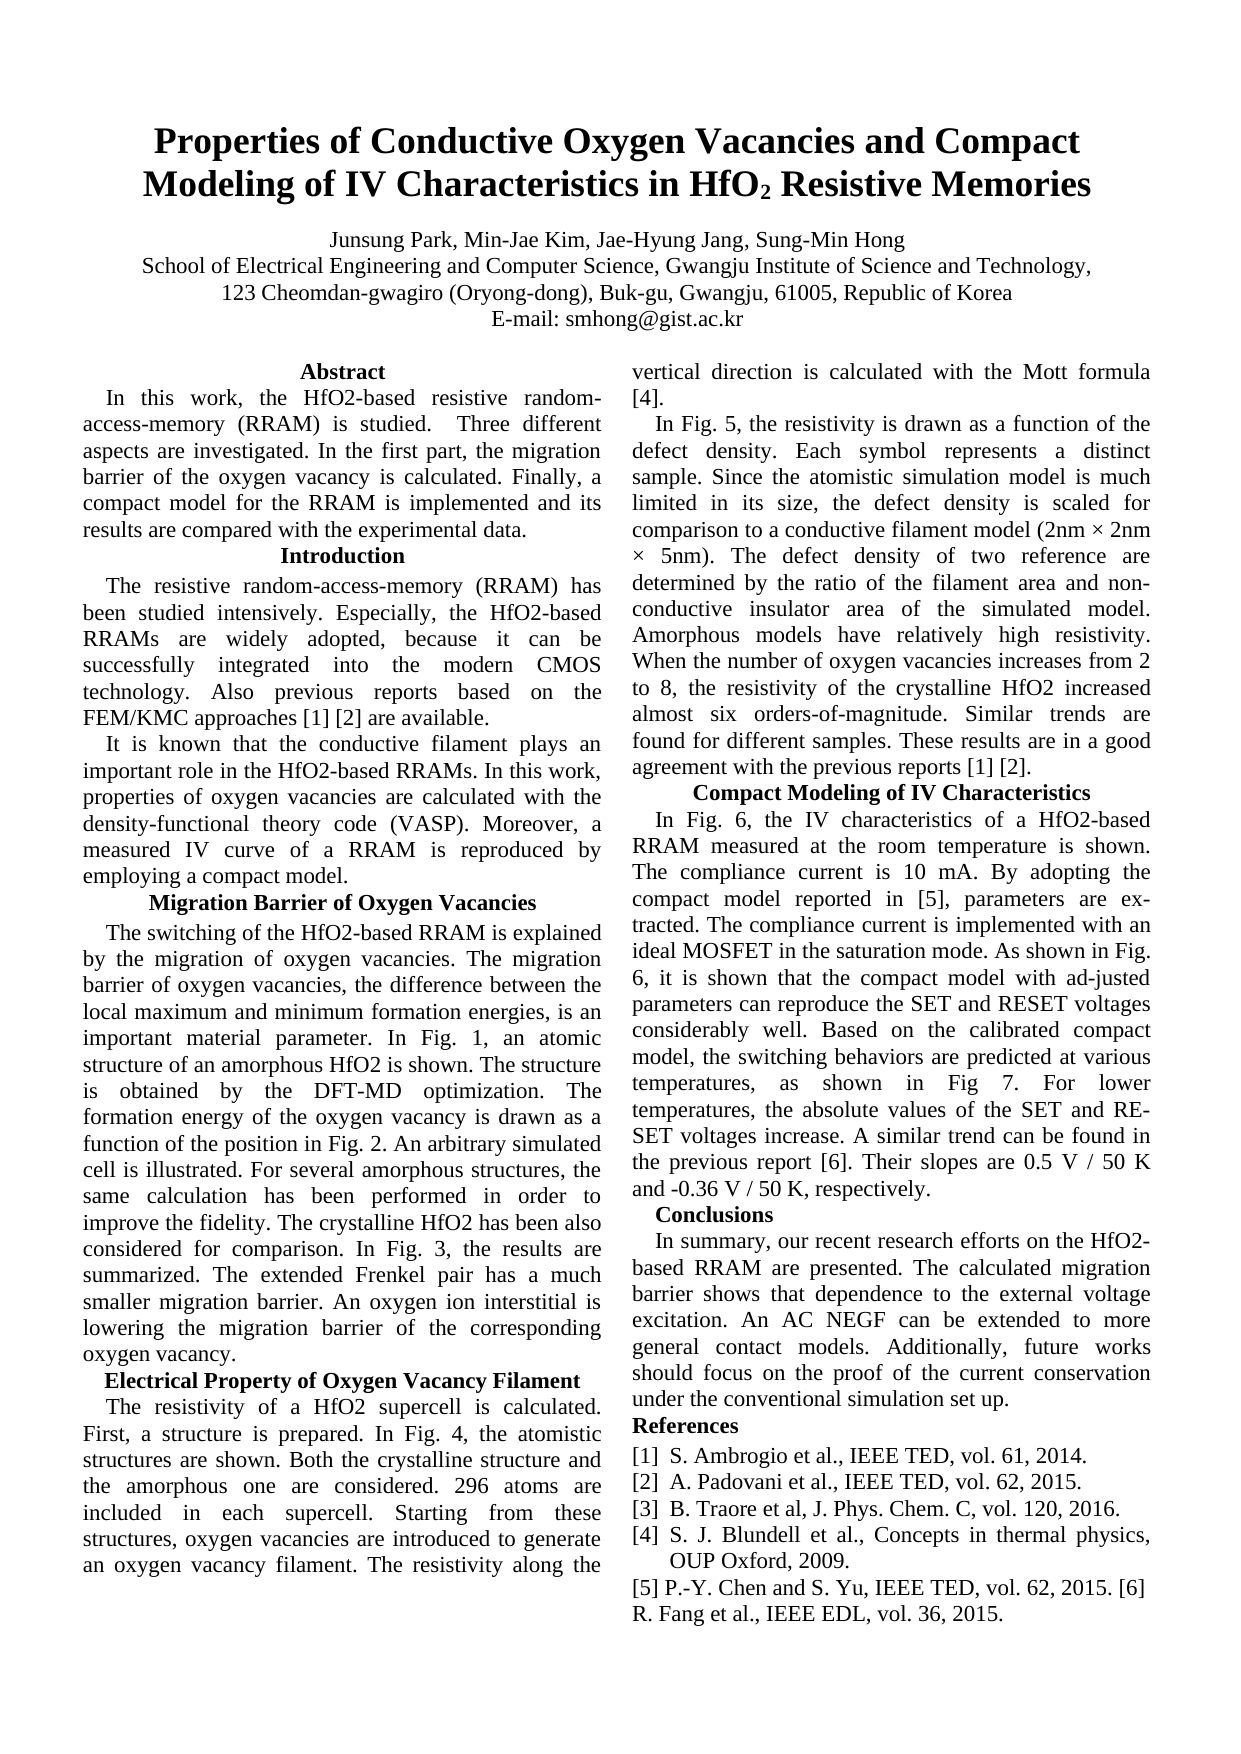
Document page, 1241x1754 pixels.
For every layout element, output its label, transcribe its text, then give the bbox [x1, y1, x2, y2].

list S. Ambrogio et al., IEEE TED, vol. 61, 2014. [632, 1442, 1152, 1468]
text References [632, 1412, 1152, 1438]
subtitle Introduction [83, 542, 602, 568]
text In Fig. 5, the resistivity is drawn as a function of the defect density. Each symbol represents a distinct sample. Since the atomistic simulation model is much limited in its size, the defect density is scaled for comparison to a conductive filament model (2nm × 2nm × 5nm). The defect density of two reference are determined by the ratio of the filament area and non-conductive insulator area of the simulated model. Amorphous models have relatively high resistivity. When the number of oxygen vacancies increases from 2 to 8, the resistivity of the crystalline HfO2 increased almost six orders-of-magnitude. Similar trends are found for different samples. These results are in a good agreement with the previous reports [1] [2]. [632, 410, 1152, 779]
text It is known that the conductive filament plays an important role in the HfO2-based RRAMs. In this work, properties of oxygen vacancies are calculated with the density-functional theory code (VASP). Moreover, a measured IV curve of a RRAM is reproduced by employing a compact model. [83, 731, 602, 889]
text Conclusions [632, 1201, 1152, 1227]
list S. J. Blundell et al., Concepts in thermal physics, OUP Oxford, 2009. [632, 1521, 1152, 1574]
text In summary, our recent research efforts on the HfO2-based RRAM are presented. The calculated migration barrier shows that dependence to the external voltage excitation. An AC NEGF can be extended to more general contact models. Additionally, future works should focus on the proof of the current conservation under the conventional simulation set up. [632, 1227, 1152, 1412]
title Properties of Conductive Oxygen Vacancies and Compact Modeling of IV Characteristics in HfO2 Resistive Memories [83, 118, 1152, 204]
list B. Traore et al, J. Phys. Chem. C, vol. 120, 2016. [632, 1495, 1152, 1521]
text The switching of the HfO2-based RRAM is explained by the migration of oxygen vacancies. The migration barrier of oxygen vacancies, the difference between the local maximum and minimum formation energies, is an important material parameter. In Fig. 1, an atomic structure of an amorphous HfO2 is shown. The structure is obtained by the DFT-MD optimization. The formation energy of the oxygen vacancy is drawn as a function of the position in Fig. 2. An arbitrary simulated cell is illustrated. For several amorphous structures, the same calculation has been performed in order to improve the fidelity. The crystalline HfO2 has been also considered for comparison. In Fig. 3, the results are summarized. The extended Frenkel pair has a much smaller migration barrier. An oxygen ion interstitial is lowering the migration barrier of the corresponding oxygen vacancy. [83, 919, 602, 1367]
text Electrical Property of Oxygen Vacancy Filament [83, 1367, 602, 1393]
text [5] P.-Y. Chen and S. Yu, IEEE TED, vol. 62, 2015. [6] R. Fang et al., IEEE EDL, vol. 36, 2015. [632, 1574, 1152, 1627]
text E-mail: smhong@gist.ac.kr [83, 305, 1152, 331]
list A. Padovani et al., IEEE TED, vol. 62, 2015. [632, 1468, 1152, 1495]
text Junsung Park, Min-Jae Kim, Jae-Hyung Jang, Sung-Min Hong [83, 226, 1152, 252]
subtitle Abstract [83, 358, 602, 384]
text 123 Cheomdan-gwagiro (Oryong-dong), Buk-gu, Gwangju, 61005, Republic of Korea [83, 279, 1152, 305]
text School of Electrical Engineering and Computer Science, Gwangju Institute of Science and Technology, [83, 252, 1152, 279]
text In this work, the HfO2-based resistive random-access-memory (RRAM) is studied. Three different aspects are investigated. In the first part, the migration barrier of the oxygen vacancy is calculated. Finally, a compact model for the RRAM is implemented and its results are compared with the experimental data. [83, 384, 602, 542]
text In Fig. 6, the IV characteristics of a HfO2-based RRAM measured at the room temperature is shown. The compliance current is 10 mA. By adopting the compact model reported in [5], parameters are ex-tracted. The compliance current is implemented with an ideal MOSFET in the saturation mode. As shown in Fig. 6, it is shown that the compact model with ad-justed parameters can reproduce the SET and RESET voltages considerably well. Based on the calibrated compact model, the switching behaviors are predicted at various temperatures, as shown in Fig 7. For lower temperatures, the absolute values of the SET and RE-SET voltages increase. A similar trend can be found in the previous report [6]. Their slopes are 0.5 V / 50 K and -0.36 V / 50 K, respectively. [632, 806, 1152, 1201]
text The resistivity of a HfO2 supercell is calculated. First, a structure is prepared. In Fig. 4, the atomistic structures are shown. Both the crystalline structure and the amorphous one are considered. 296 atoms are included in each supercell. Starting from these structures, oxygen vacancies are introduced to generate an oxygen vacancy filament. The resistivity along the vertical direction is calculated with the Mott formula [4]. [632, 358, 1152, 410]
subtitle Migration Barrier of Oxygen Vacancies [83, 889, 602, 915]
text The resistivity of a HfO2 supercell is calculated. First, a structure is prepared. In Fig. 4, the atomistic structures are shown. Both the crystalline structure and the amorphous one are considered. 296 atoms are included in each supercell. Starting from these structures, oxygen vacancies are introduced to generate an oxygen vacancy filament. The resistivity along the vertical direction is calculated with the Mott formula [4]. [83, 1393, 602, 1578]
subtitle Compact Modeling of IV Characteristics [632, 779, 1152, 806]
text The resistive random-access-memory (RRAM) has been studied intensively. Especially, the HfO2-based RRAMs are widely adopted, because it can be successfully integrated into the modern CMOS technology. Also previous reports based on the FEM/KMC approaches [1] [2] are available. [83, 572, 602, 731]
